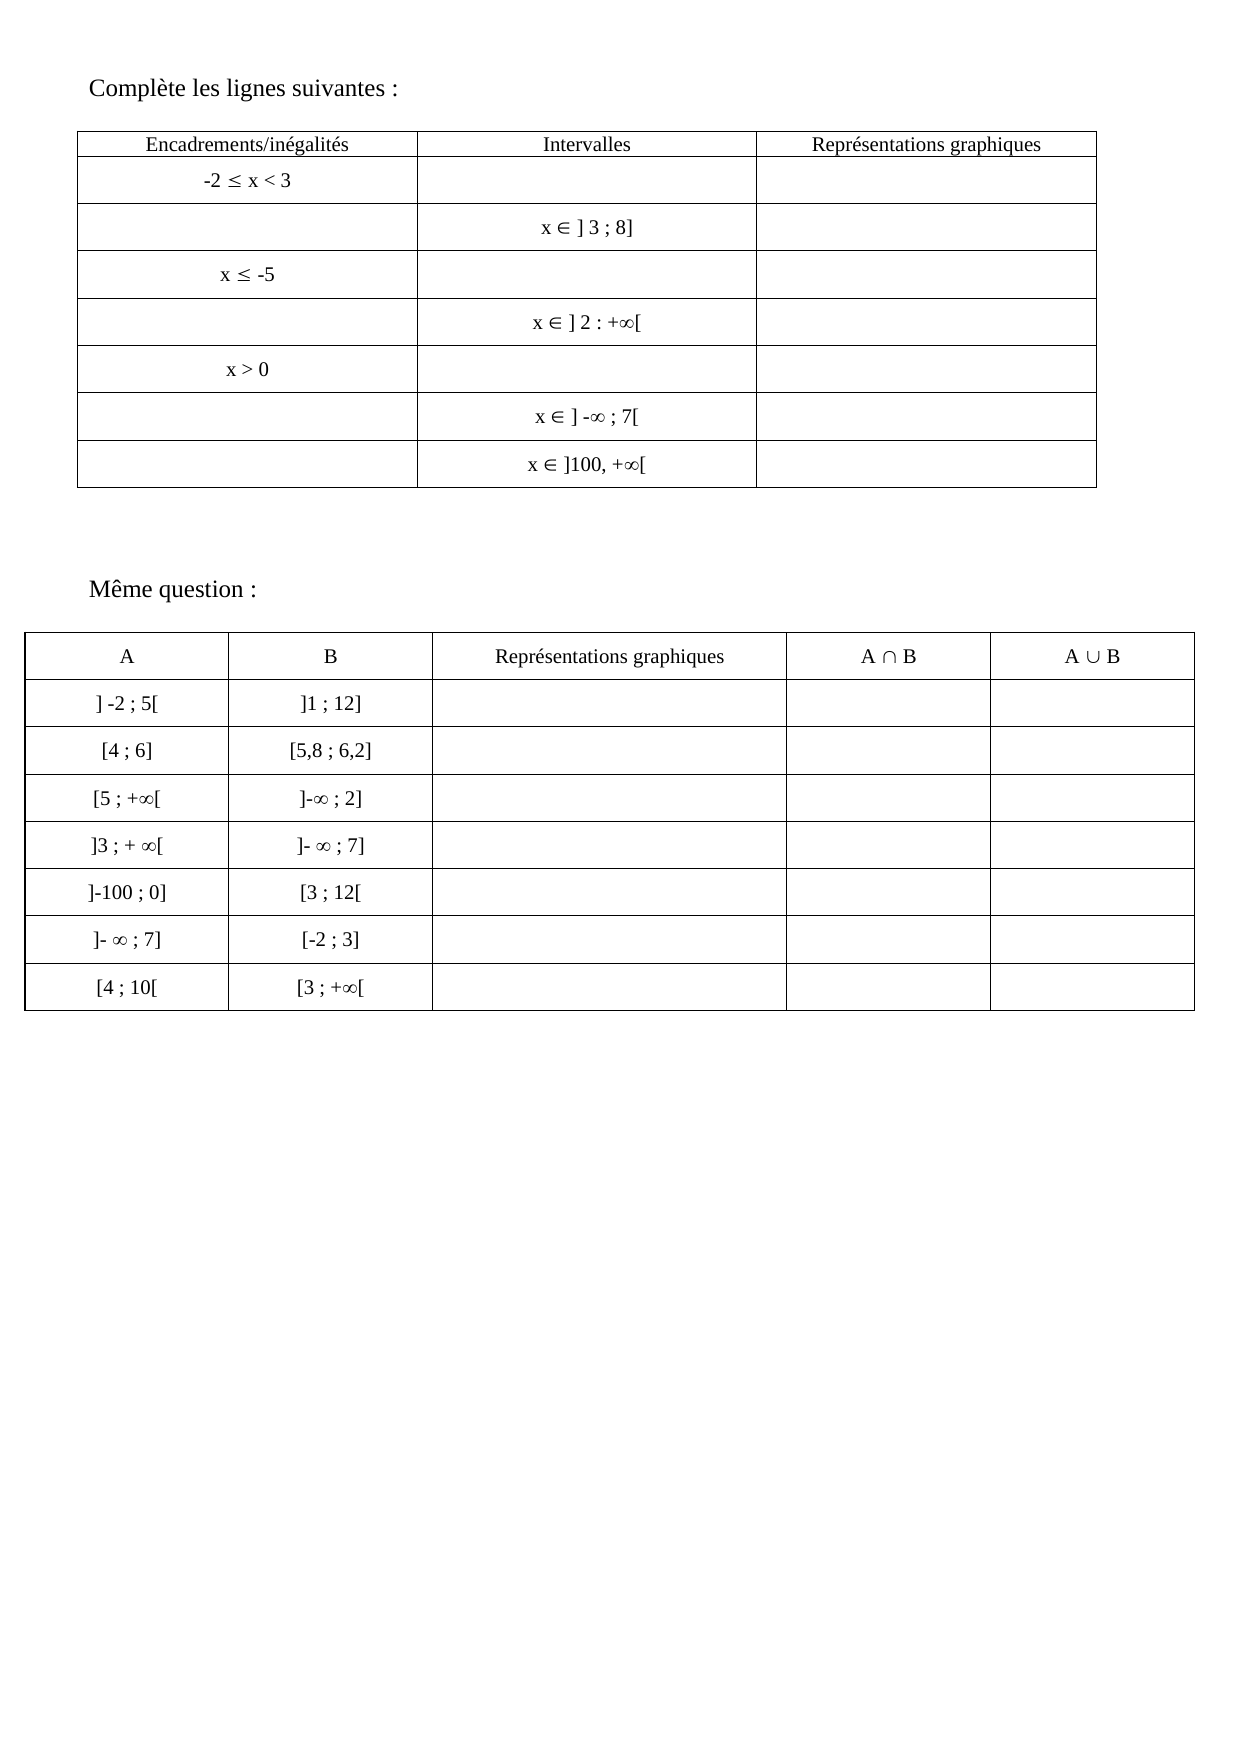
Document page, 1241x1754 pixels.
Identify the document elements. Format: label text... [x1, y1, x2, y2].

table_cell x -5 [78, 251, 417, 298]
table_header Encadrements/inégalités [78, 132, 417, 156]
table_cell [433, 916, 786, 963]
table_header Représentations graphiques [433, 633, 786, 679]
table_cell [78, 299, 417, 345]
table_cell [787, 775, 990, 821]
table_cell [433, 680, 786, 726]
table_cell -2 x < 3 [78, 157, 417, 203]
table_cell [757, 441, 1096, 487]
text Complète les lignes suivantes : [89, 73, 1152, 102]
table_cell [4 ; 6] [26, 727, 228, 773]
table_cell [757, 251, 1096, 298]
table_cell [757, 346, 1096, 392]
table_cell [991, 822, 1194, 868]
table_cell [-2 ; 3] [229, 916, 432, 963]
table_cell [757, 299, 1096, 345]
table_cell x > 0 [78, 346, 417, 392]
table_cell [991, 869, 1194, 915]
table_cell [991, 680, 1194, 726]
table_cell [787, 964, 990, 1010]
table_cell ]- ; 2] [229, 775, 432, 821]
table_cell ]3 ; + [ [26, 822, 228, 868]
table_cell [787, 869, 990, 915]
table_cell [5 ; +[ [26, 775, 228, 821]
table_cell ]- ; 7] [229, 822, 432, 868]
table_cell ]-100 ; 0] [26, 869, 228, 915]
table_cell [433, 869, 786, 915]
table_cell ] -2 ; 5[ [26, 680, 228, 726]
table_header A [26, 633, 228, 679]
table_cell [78, 393, 417, 439]
table_header B [229, 633, 432, 679]
table_cell [3 ; 12[ [229, 869, 432, 915]
table_cell [418, 251, 756, 298]
table_cell [4 ; 10[ [26, 964, 228, 1010]
table_cell [757, 157, 1096, 203]
table_header Intervalles [418, 132, 756, 156]
table_header A B [991, 633, 1194, 679]
table_cell [418, 157, 756, 203]
table_cell [418, 346, 756, 392]
table_cell [757, 393, 1096, 439]
table_cell [433, 727, 786, 773]
table_cell [5,8 ; 6,2] [229, 727, 432, 773]
table_cell [991, 916, 1194, 963]
table_cell [433, 822, 786, 868]
table_cell [433, 775, 786, 821]
table_header Représentations graphiques [757, 132, 1096, 156]
text Même question : [89, 574, 1152, 603]
table_cell [78, 441, 417, 487]
table_cell [787, 680, 990, 726]
table_cell [757, 204, 1096, 250]
table_cell x ] 3 ; 8] [418, 204, 756, 250]
table_cell [787, 822, 990, 868]
table_cell [991, 775, 1194, 821]
table_cell [787, 727, 990, 773]
table_cell [991, 727, 1194, 773]
table_cell [991, 964, 1194, 1010]
table_cell [3 ; +[ [229, 964, 432, 1010]
table_header A B [787, 633, 990, 679]
table_cell x ] 2 : +[ [418, 299, 756, 345]
table_cell ]1 ; 12] [229, 680, 432, 726]
table_cell [787, 916, 990, 963]
table_cell [433, 964, 786, 1010]
table_cell [78, 204, 417, 250]
table_cell ]- ; 7] [26, 916, 228, 963]
table_cell x ]100, +[ [418, 441, 756, 487]
table_cell x ] - ; 7[ [418, 393, 756, 439]
